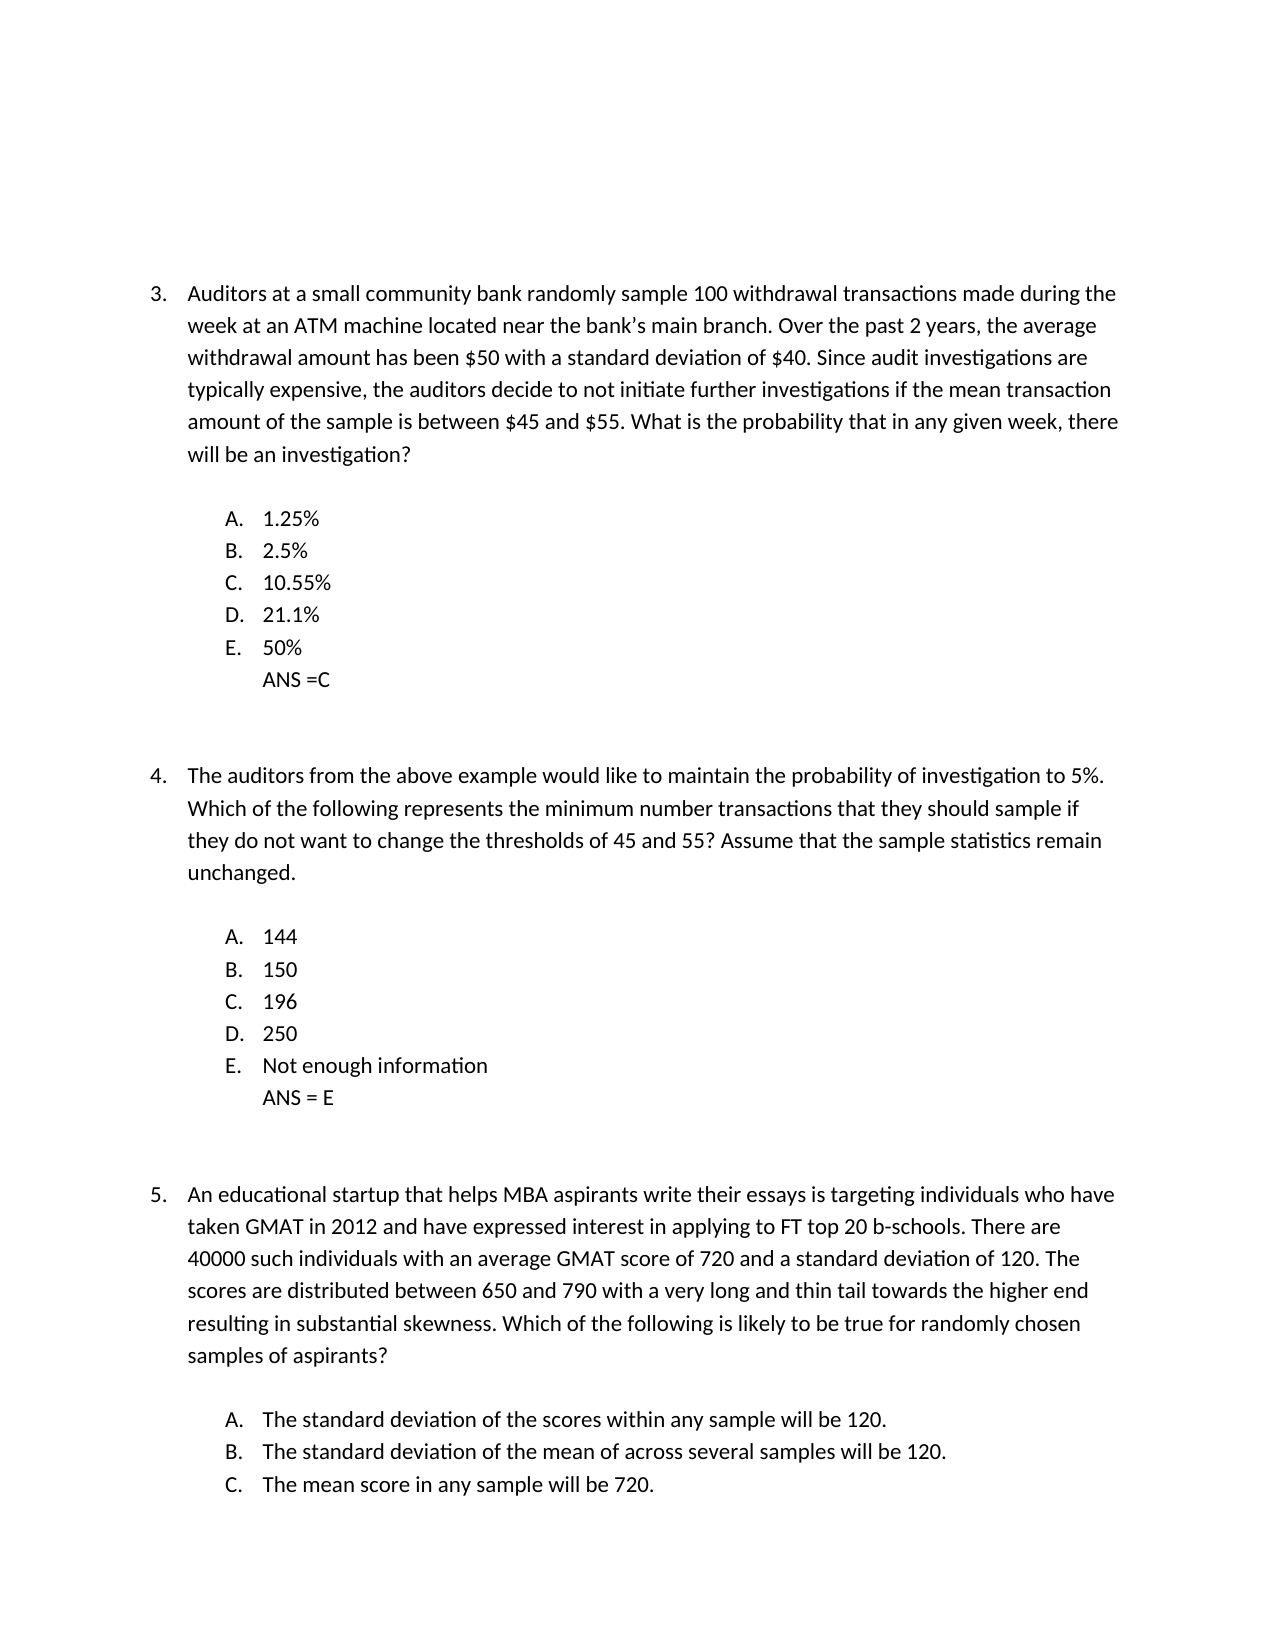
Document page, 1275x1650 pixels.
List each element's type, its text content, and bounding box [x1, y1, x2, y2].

list 196 [225, 987, 1125, 1015]
list The standard deviation of the mean of across several samples will be 120. [225, 1437, 1125, 1466]
list 21.1% [225, 601, 1125, 629]
list Not enough information [225, 1051, 1125, 1079]
list 10.55% [225, 568, 1125, 596]
list 144 [225, 922, 1125, 951]
list 50% [225, 633, 1125, 661]
list The auditors from the above example would like to maintain the probability of investigation to 5%. Which of the following represents the minimum number transactions that they should sample if they do not want to change the thresholds of 45 and 55? Assume that the sample statistics remain unchanged. [150, 762, 1125, 886]
list Auditors at a small community bank randomly sample 100 withdrawal transactions made during the week at an ATM machine located near the bank’s main branch. Over the past 2 years, the average withdrawal amount has been $50 with a standard deviation of $40. Since audit investigations are typically expensive, the auditors decide to not initiate further investigations if the mean transaction amount of the sample is between $45 and $55. What is the probability that in any given week, there will be an investigation? [150, 279, 1125, 468]
list 1.25% [225, 504, 1125, 532]
list 2.5% [225, 536, 1125, 564]
text ANS =C [262, 665, 1125, 693]
list 250 [225, 1019, 1125, 1047]
list The mean score in any sample will be 720. [225, 1470, 1125, 1498]
list 150 [225, 955, 1125, 983]
text ANS = E [262, 1083, 1125, 1111]
list The standard deviation of the scores within any sample will be 120. [225, 1405, 1125, 1433]
list An educational startup that helps MBA aspirants write their essays is targeting individuals who have taken GMAT in 2012 and have expressed interest in applying to FT top 20 b-schools. There are 40000 such individuals with an average GMAT score of 720 and a standard deviation of 120. The scores are distributed between 650 and 790 with a very long and thin tail towards the higher end resulting in substantial skewness. Which of the following is likely to be true for randomly chosen samples of aspirants? [150, 1180, 1125, 1369]
